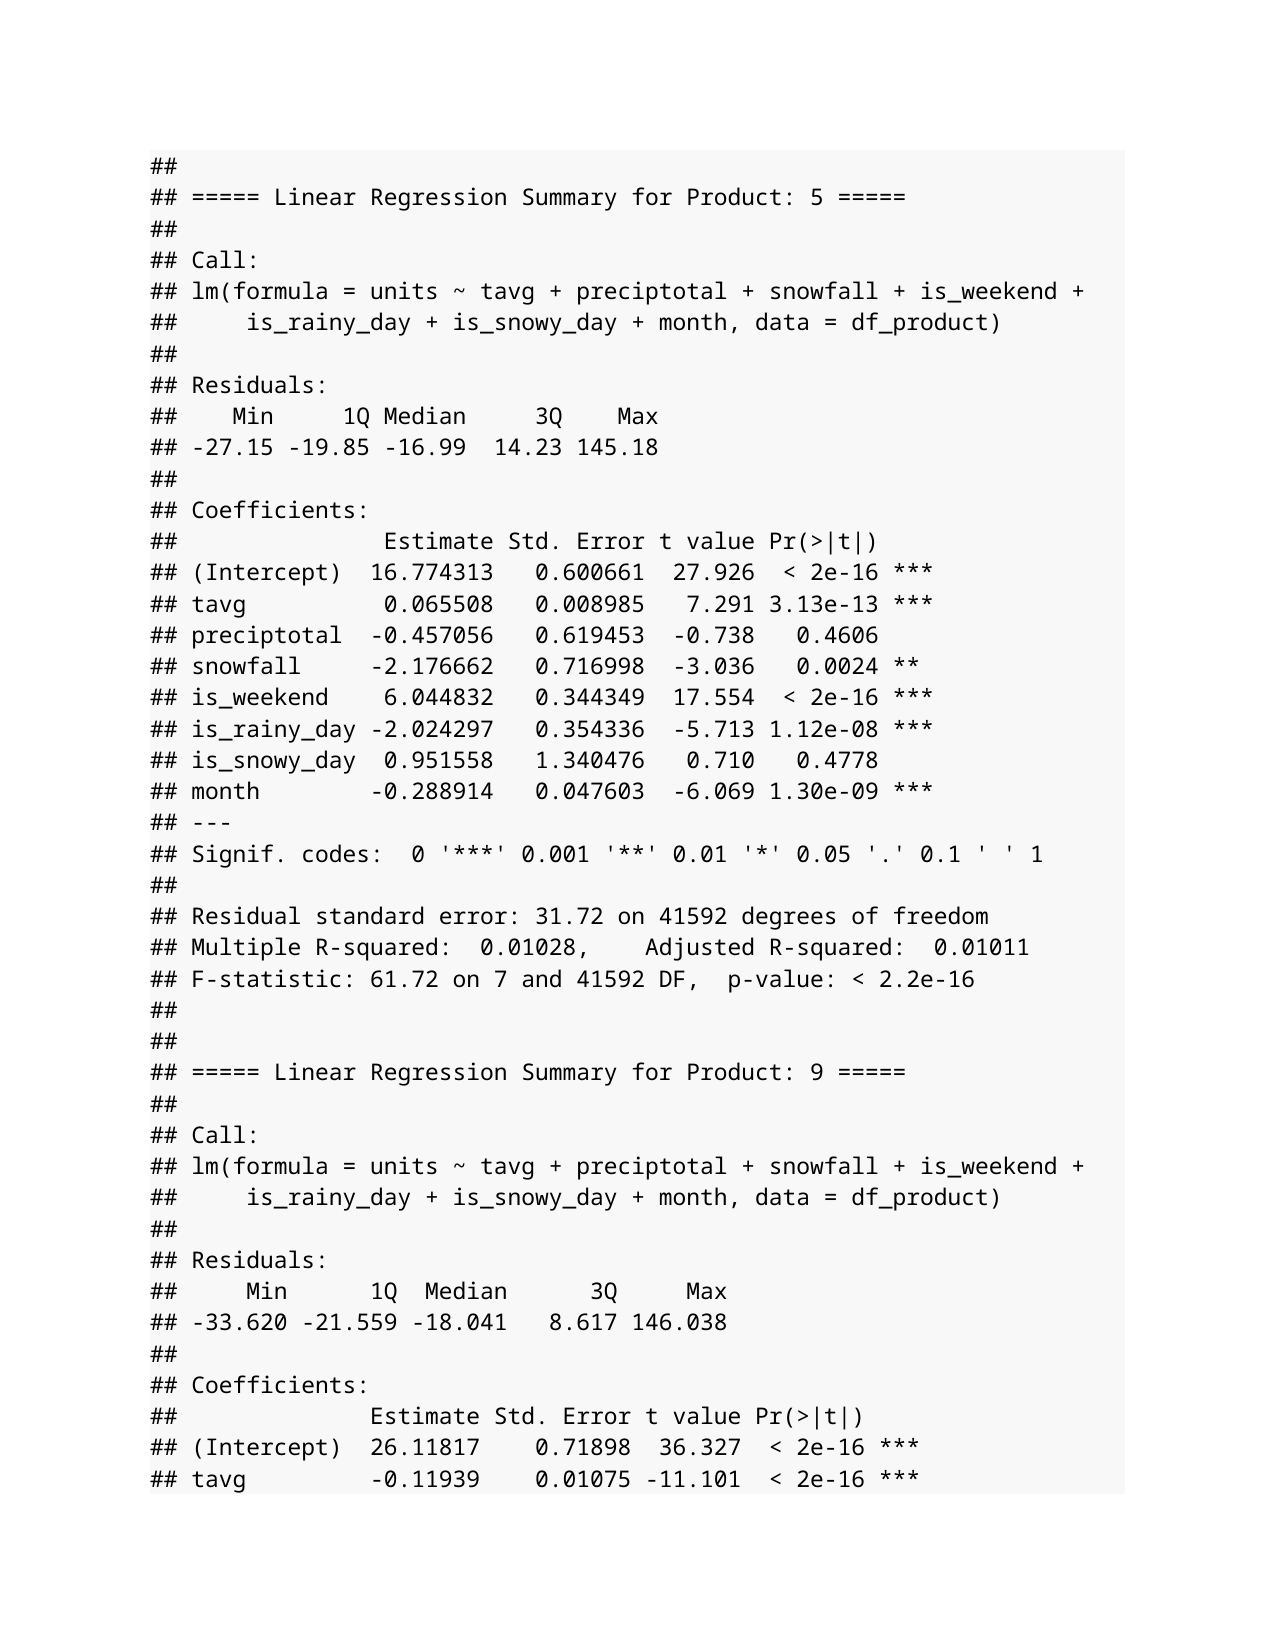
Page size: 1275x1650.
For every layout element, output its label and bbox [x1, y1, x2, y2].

text [150, 150, 1125, 1494]
